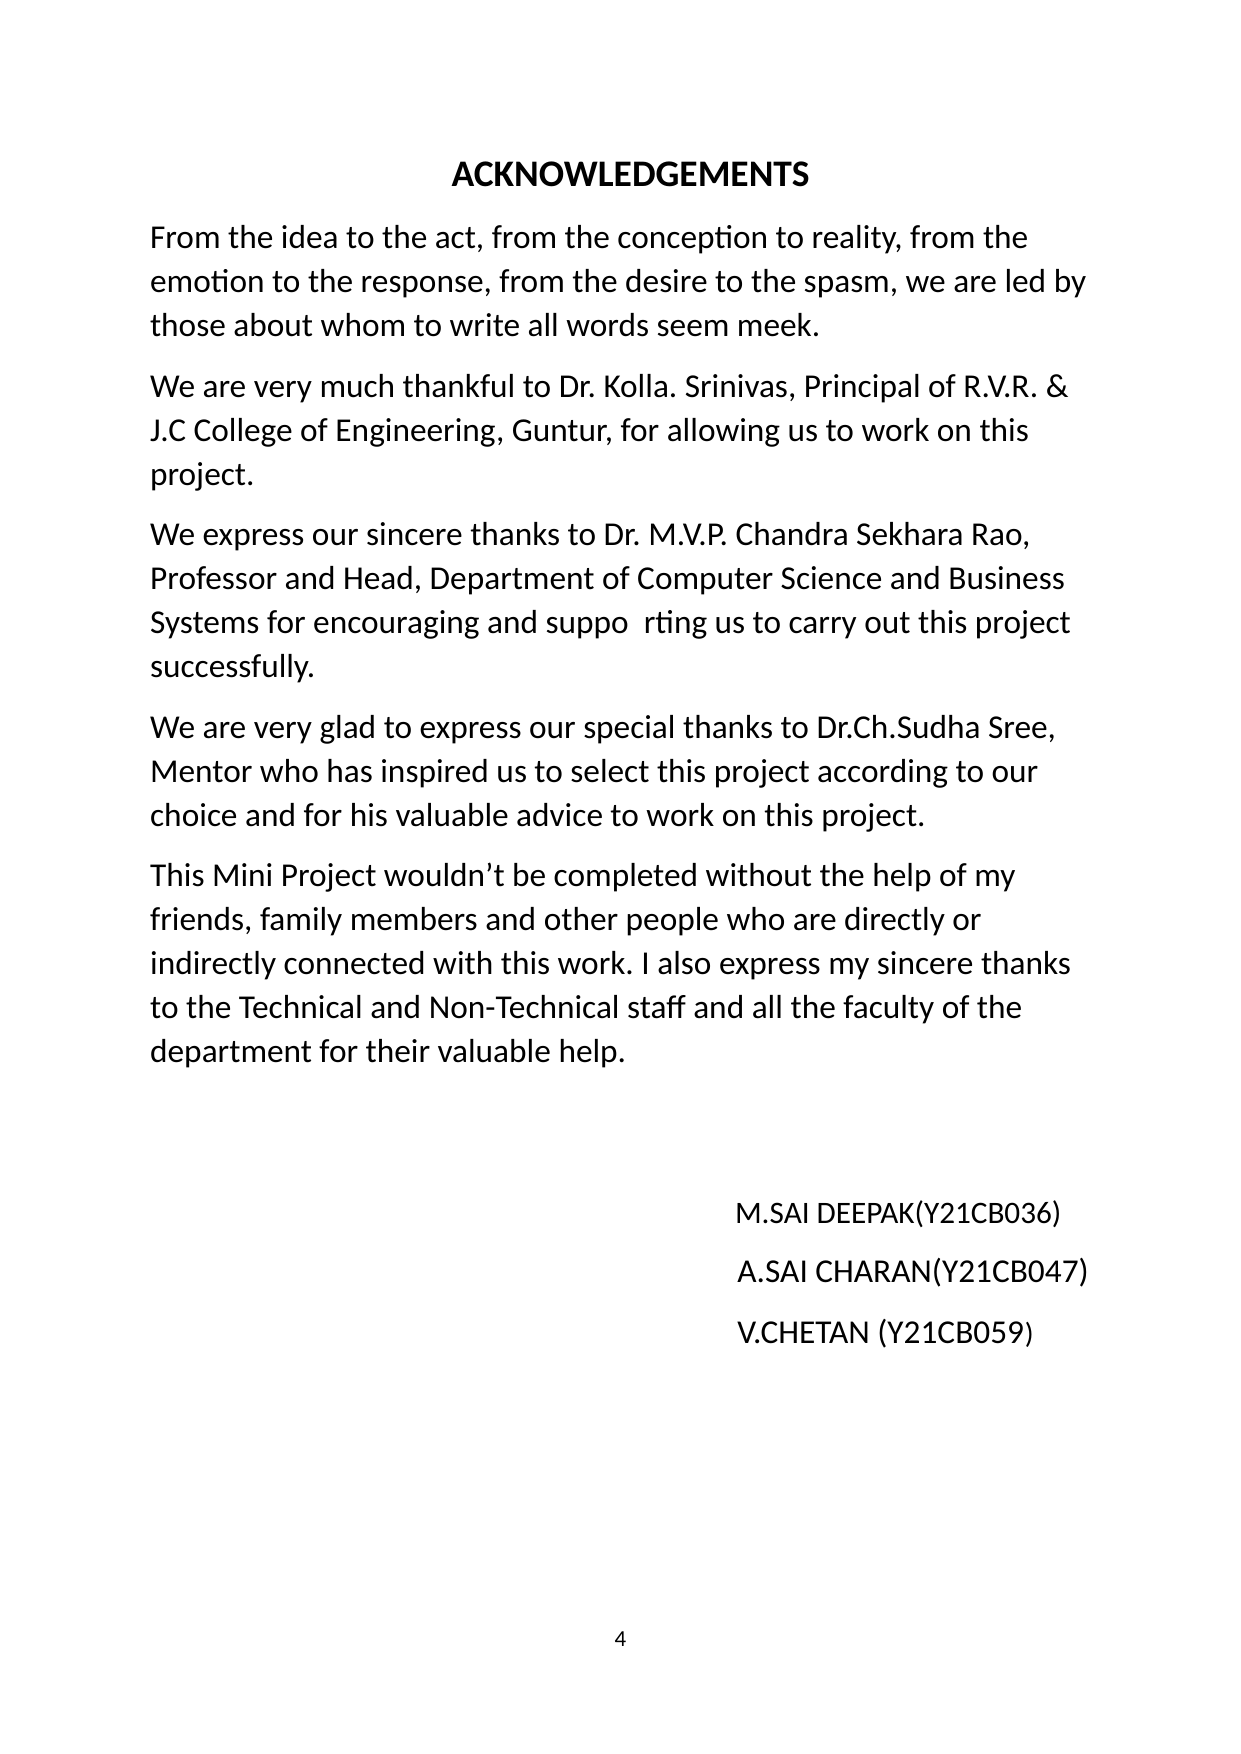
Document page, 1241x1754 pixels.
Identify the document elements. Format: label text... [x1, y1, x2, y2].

text M.SAI DEEPAK(Y21CB036) [150, 1193, 1090, 1231]
text We are very glad to express our special thanks to Dr.Ch.Sudha Sree, Mentor who has inspired us to select this project according to our choice and for his valuable advice to work on this project. [150, 706, 1090, 834]
text A.SAI CHARAN(Y21CB047) [150, 1251, 1090, 1291]
text ACKNOWLEDGEMENTS [150, 150, 1090, 196]
text V.CHETAN (Y21CB059) [150, 1311, 1090, 1352]
text We are very much thankful to Dr. Kolla. Srinivas, Principal of R.V.R. & J.C College of Engineering, Guntur, for allowing us to work on this project. [150, 365, 1090, 493]
text This Mini Project wouldn’t be completed without the help of my friends, family members and other people who are directly or indirectly connected with this work. I also express my sincere thanks to the Technical and Non-Technical staff and all the faculty of the department for their valuable help. [150, 854, 1090, 1071]
text We express our sincere thanks to Dr. M.V.P. Chandra Sekhara Rao, Professor and Head, Department of Computer Science and Business Systems for encouraging and suppo rting us to carry out this project successfully. [150, 513, 1090, 686]
text From the idea to the act, from the conception to reality, from the emotion to the response, from the desire to the spasm, we are led by those about whom to write all words seem meek. [150, 216, 1090, 345]
